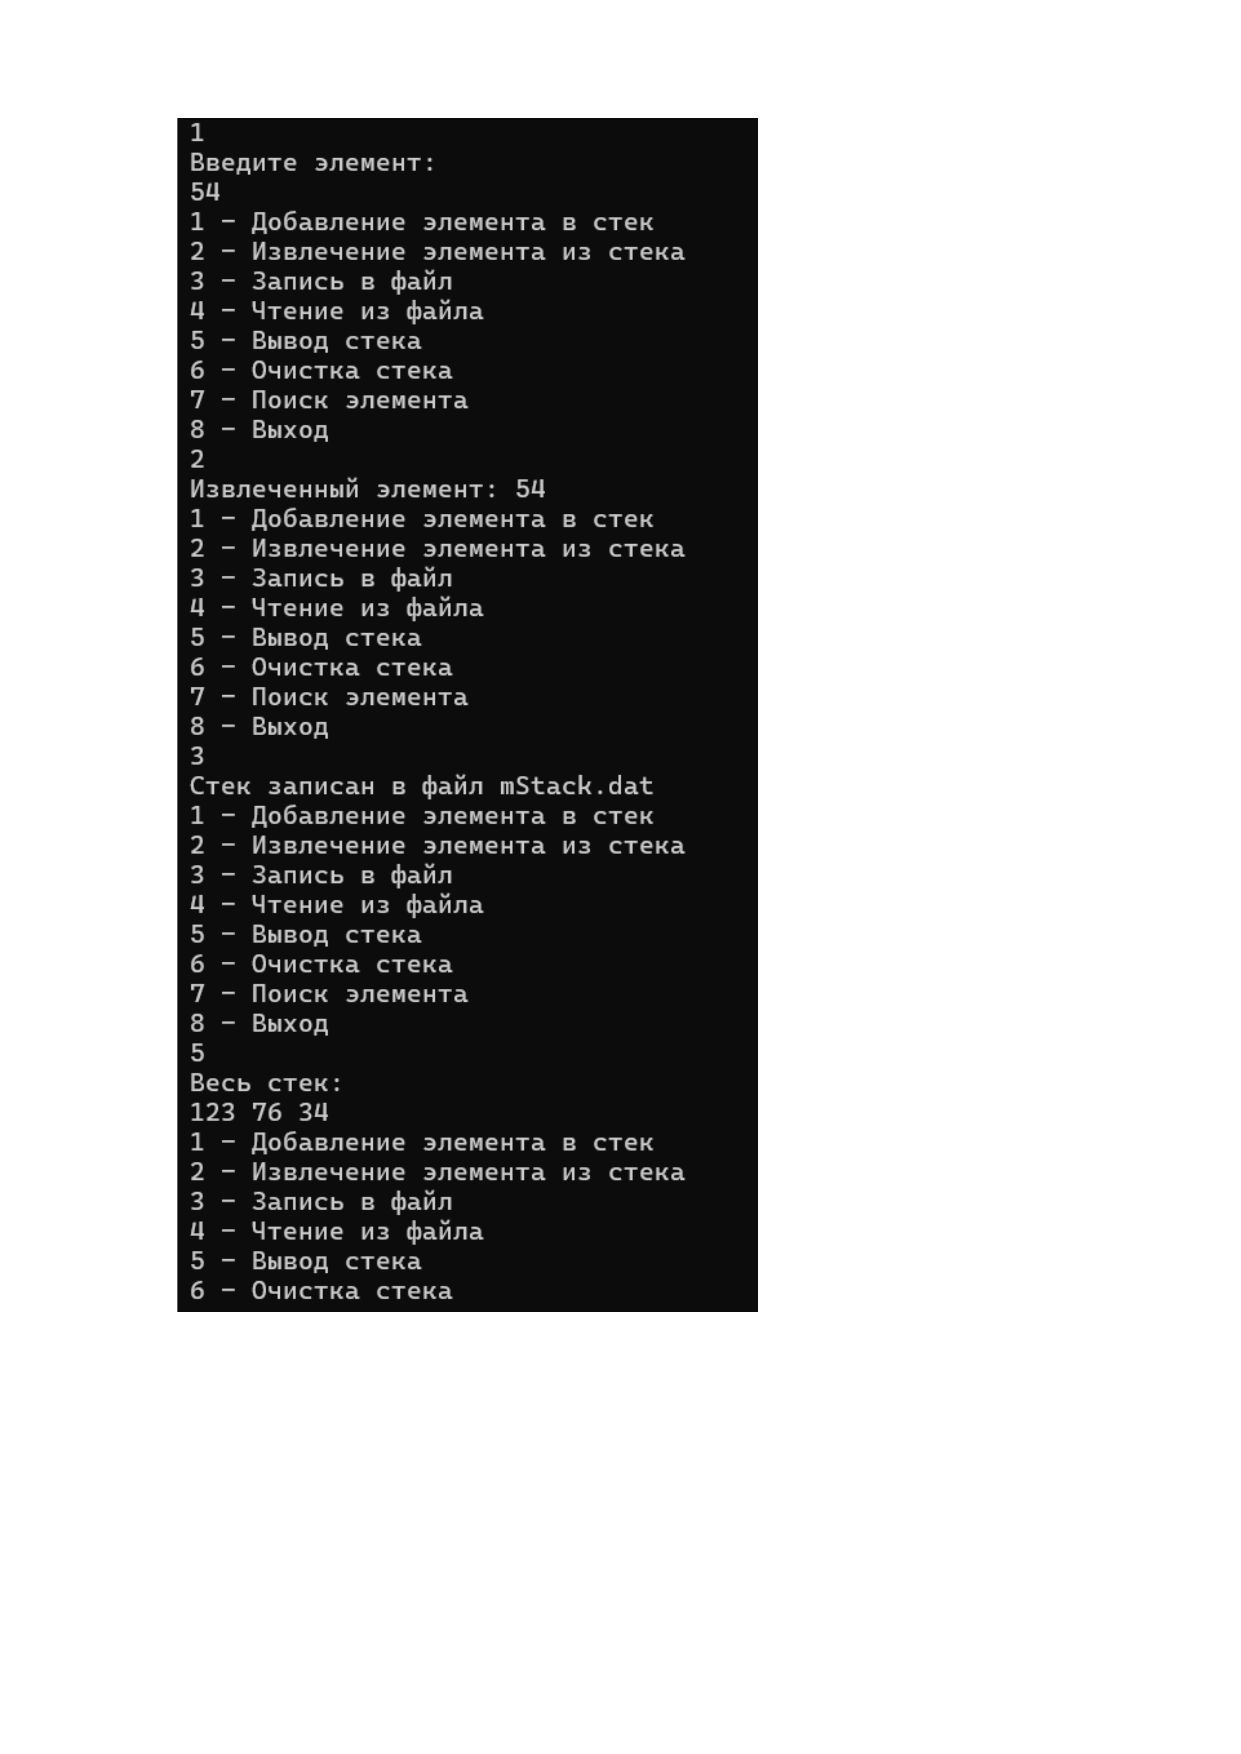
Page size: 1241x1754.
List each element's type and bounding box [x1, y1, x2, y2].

picture [177, 118, 758, 1312]
